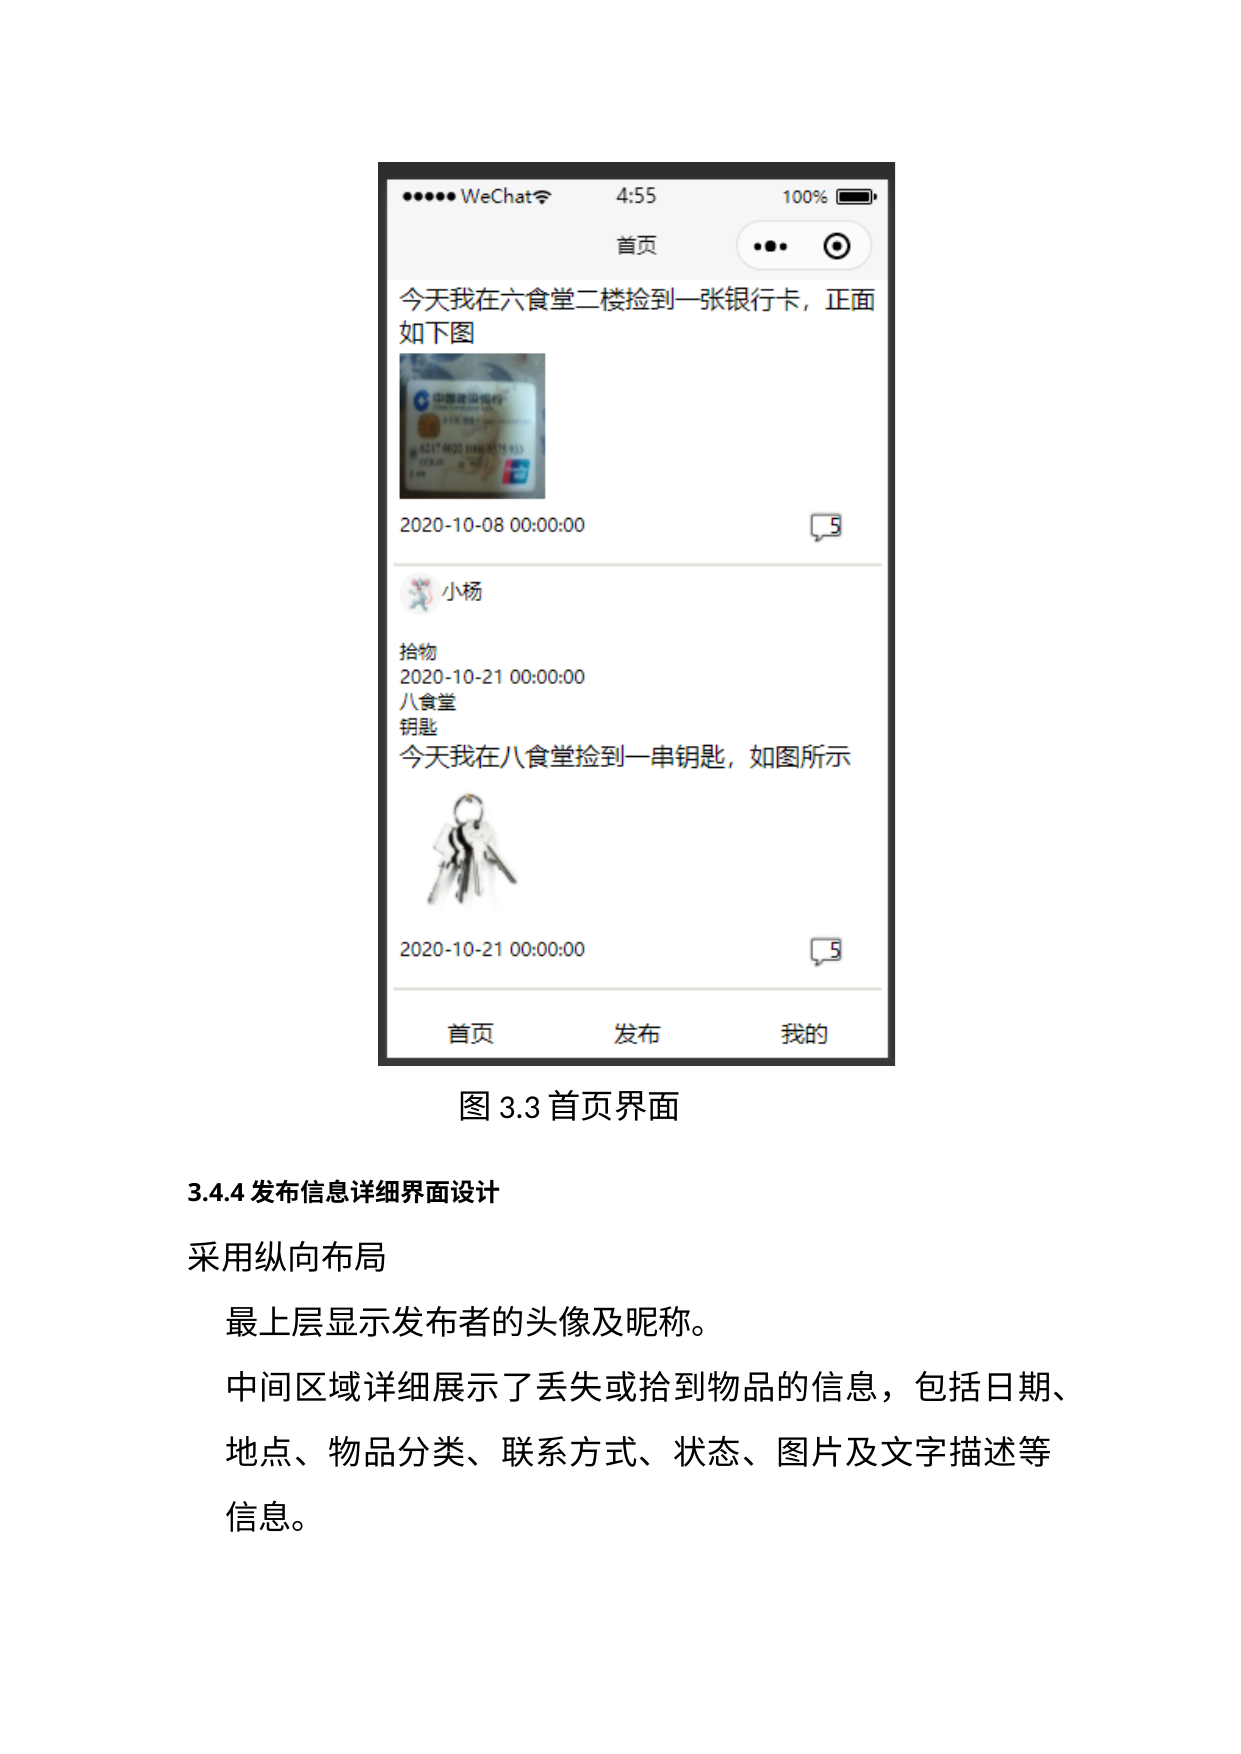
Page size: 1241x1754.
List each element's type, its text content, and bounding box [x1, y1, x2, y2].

subtitle 3.4.4发布信息详细界面设计 [187, 1158, 1053, 1223]
text 采用纵向布局 [187, 1223, 1053, 1288]
text 中间区域详细展示了丢失或拾到物品的信息，包括日期、地点、物品分类、联系方式、状态、图片及文字描述等信息。 [225, 1353, 1053, 1548]
text 最上层显示发布者的头像及昵称。 [225, 1288, 1053, 1353]
text 图3.3首页界面 [225, 1072, 1053, 1137]
picture [378, 162, 896, 1066]
